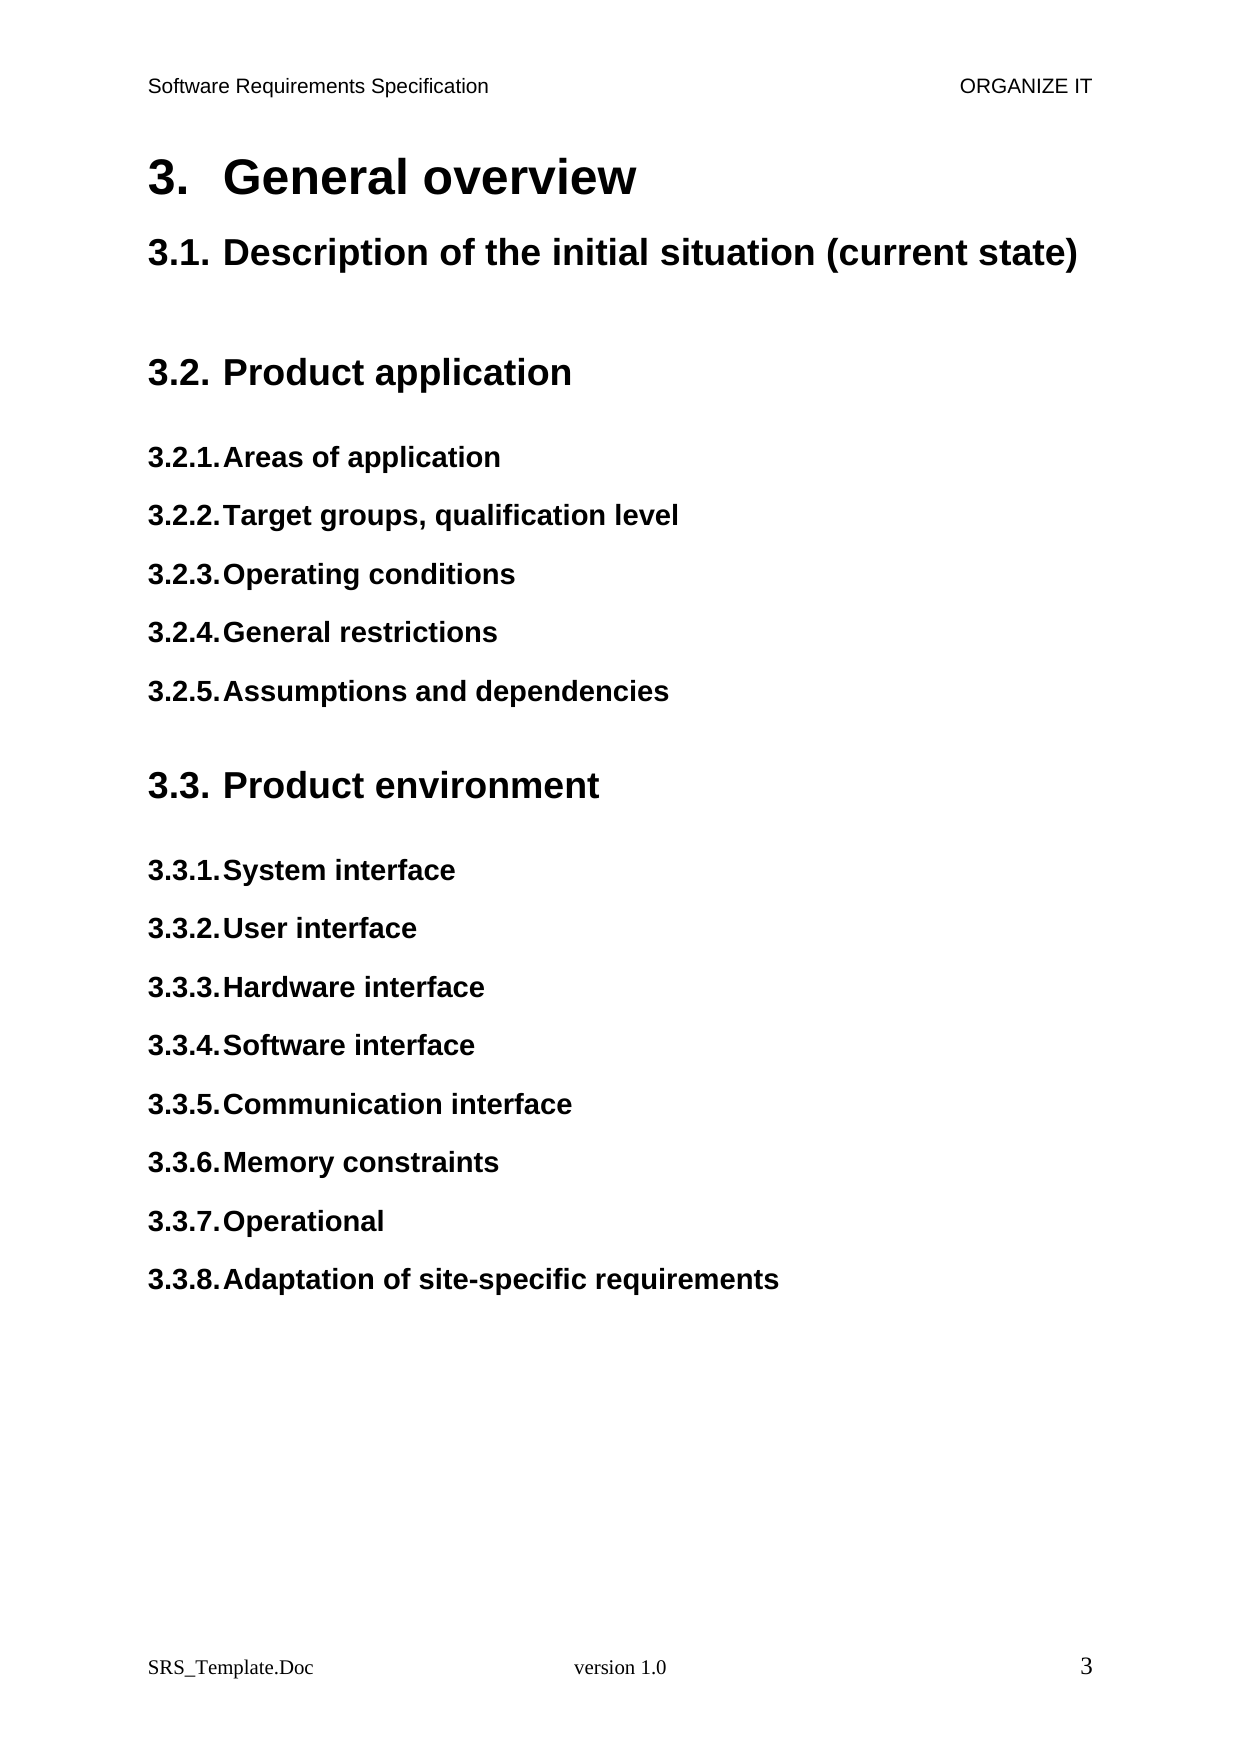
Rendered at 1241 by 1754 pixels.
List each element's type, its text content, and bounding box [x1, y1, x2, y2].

subtitle System interface [148, 852, 1093, 886]
subtitle Assumptions and dependencies [148, 674, 1093, 707]
subtitle Target groups, qualification level [148, 498, 1093, 532]
subtitle Adaptation of site-specific requirements [148, 1262, 1093, 1296]
subtitle Operating conditions [148, 557, 1093, 590]
subtitle Product application [148, 350, 1093, 393]
subtitle Description of the initial situation (current state) [148, 230, 1093, 273]
subtitle Operational [148, 1204, 1093, 1237]
subtitle General restrictions [148, 615, 1093, 649]
subtitle Areas of application [148, 440, 1093, 473]
subtitle Hardware interface [148, 969, 1093, 1003]
subtitle User interface [148, 911, 1093, 944]
subtitle Software interface [148, 1028, 1093, 1062]
subtitle Product environment [148, 763, 1093, 806]
subtitle General overview [148, 148, 1093, 205]
subtitle Memory constraints [148, 1145, 1093, 1179]
subtitle Communication interface [148, 1087, 1093, 1120]
